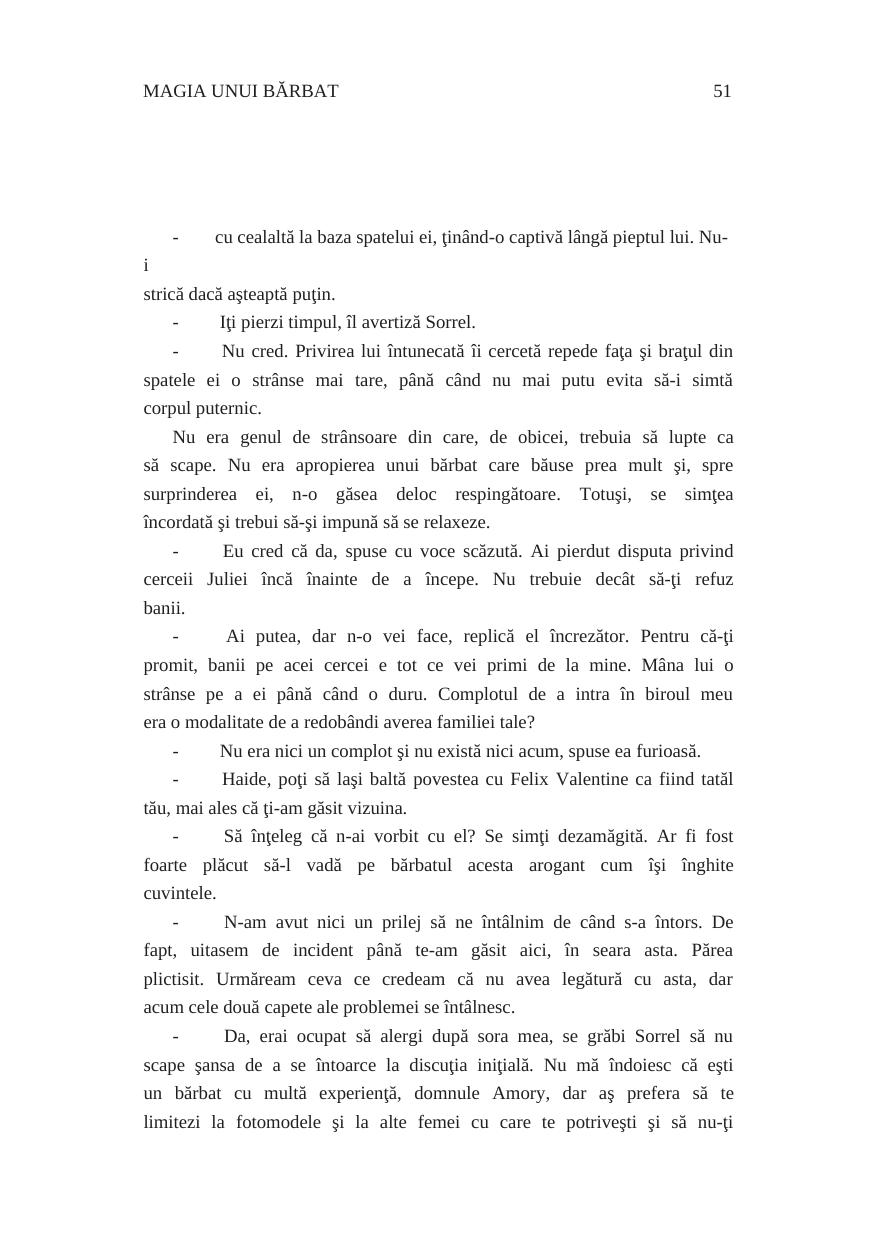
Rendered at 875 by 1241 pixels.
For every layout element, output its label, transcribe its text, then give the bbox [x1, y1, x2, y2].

list N-am avut nici un prilej să ne întâlnim de când s-a întors. De fapt, uitasem de incident până te-am găsit aici, în seara asta. Părea plictisit. Urmăream ceva ce credeam că nu avea legătură cu asta, dar acum cele două capete ale problemei se întâlnesc. [143, 906, 735, 1020]
list Nu cred. Privirea lui întunecată îi cercetă repede faţa şi braţul din spatele ei o strânse mai tare, până când nu mai putu evita să-i simtă corpul puternic. [143, 335, 735, 420]
list Ai putea, dar n-o vei face, replică el încrezător. Pentru că-ţi promit, banii pe acei cercei e tot ce vei primi de la mine. Mâna lui o strânse pe a ei până când o duru. Complotul de a intra în biroul meu era o modalitate de a redobândi averea familiei tale? [143, 620, 735, 734]
list Haide, poţi să laşi baltă povestea cu Felix Valentine ca fiind tatăl tău, mai ales că ţi-am găsit vizuina. [143, 763, 735, 820]
list Nu era nici un complot şi nu există nici acum, spuse ea furioasă. [143, 734, 735, 763]
list Iţi pierzi timpul, îl avertiză Sorrel. [143, 306, 735, 335]
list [143, 221, 733, 306]
list Eu cred că da, spuse cu voce scăzută. Ai pierdut disputa privind cerceii Juliei încă înainte de a începe. Nu trebuie decât să-ţi refuz banii. [143, 534, 735, 620]
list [143, 1020, 735, 1134]
list Să înţeleg că n-ai vorbit cu el? Se simţi dezamăgită. Ar fi fost foarte plăcut să-l vadă pe bărbatul acesta arogant cum îşi înghite cuvintele. [143, 820, 735, 906]
text Nu era genul de strânsoare din care, de obicei, trebuia să lupte ca să scape. Nu era apropierea unui bărbat care băuse prea mult şi, spre surprinderea ei, n-o găsea deloc respingătoare. Totuşi, se simţea încordată şi trebui să-şi impună să se relaxeze. [143, 420, 735, 534]
